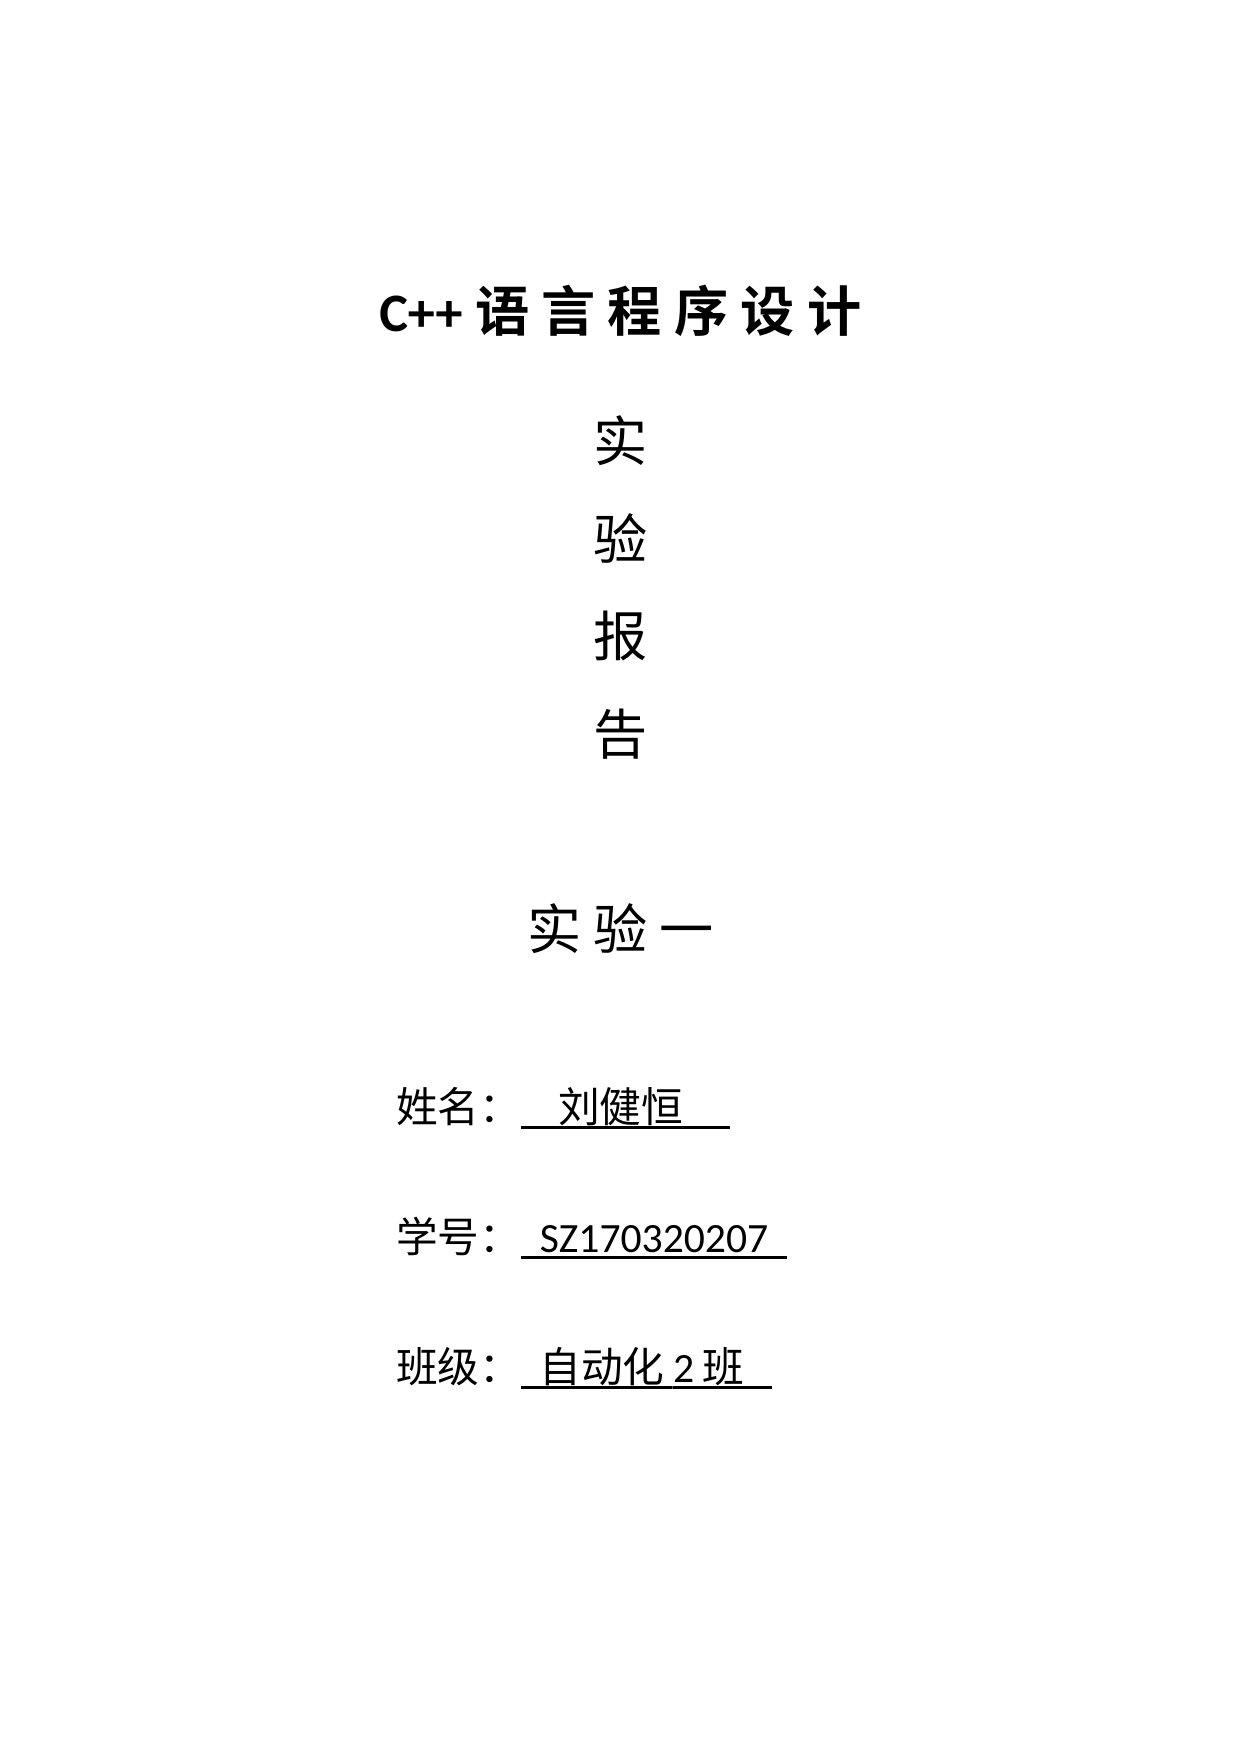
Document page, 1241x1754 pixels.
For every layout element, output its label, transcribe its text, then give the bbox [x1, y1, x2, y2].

text 学号： SZ170320207 [187, 1202, 1053, 1267]
text 姓名： 刘健恒 [187, 1072, 1053, 1137]
text 实 [187, 389, 1053, 487]
text 报 [187, 584, 1053, 682]
text 班级： 自动化2班 [187, 1332, 1053, 1397]
text 实 验 一 [187, 877, 1053, 974]
text 告 [187, 682, 1053, 779]
text 验 [187, 487, 1053, 584]
text C++ 语 言 程 序 设 计 [187, 259, 1053, 357]
